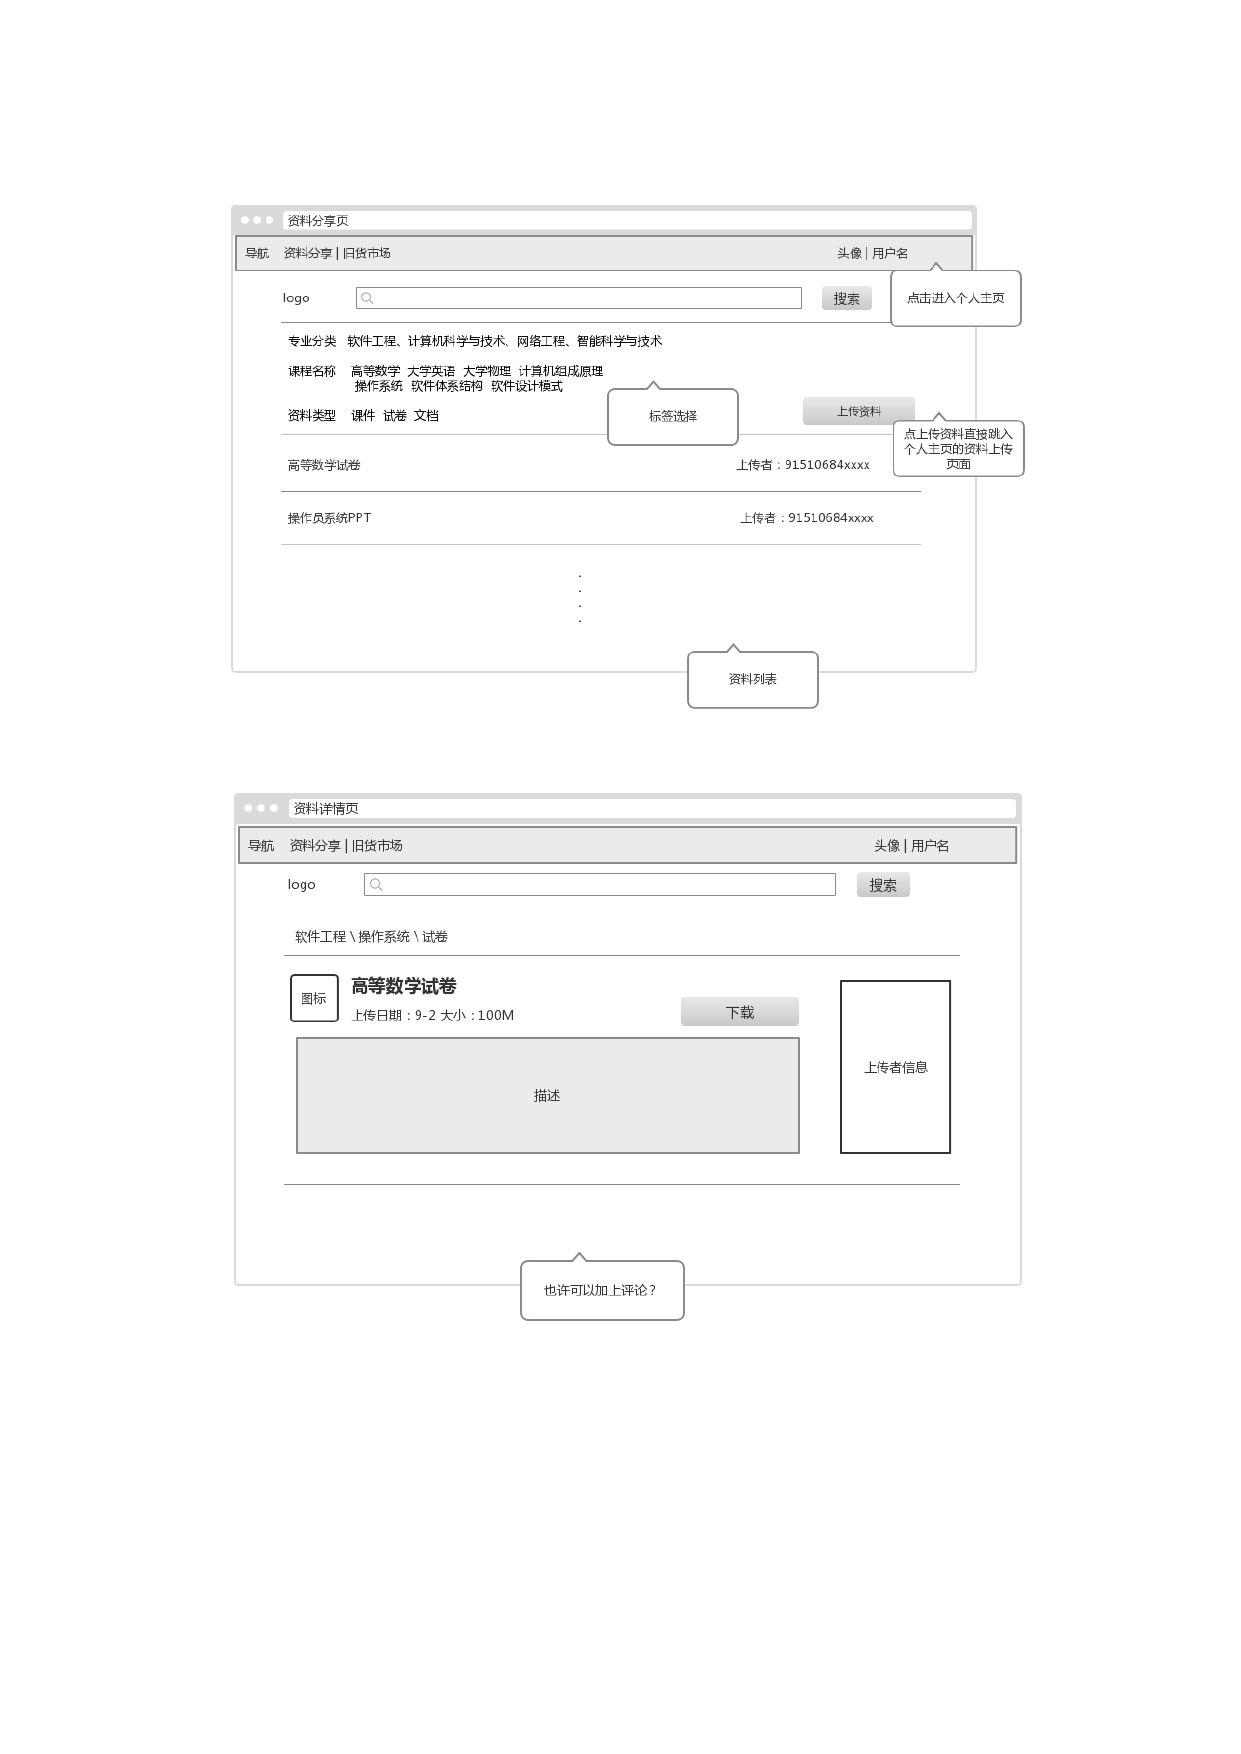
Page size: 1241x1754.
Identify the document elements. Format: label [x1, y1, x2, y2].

picture [187, 746, 1052, 1350]
picture [187, 161, 1053, 736]
